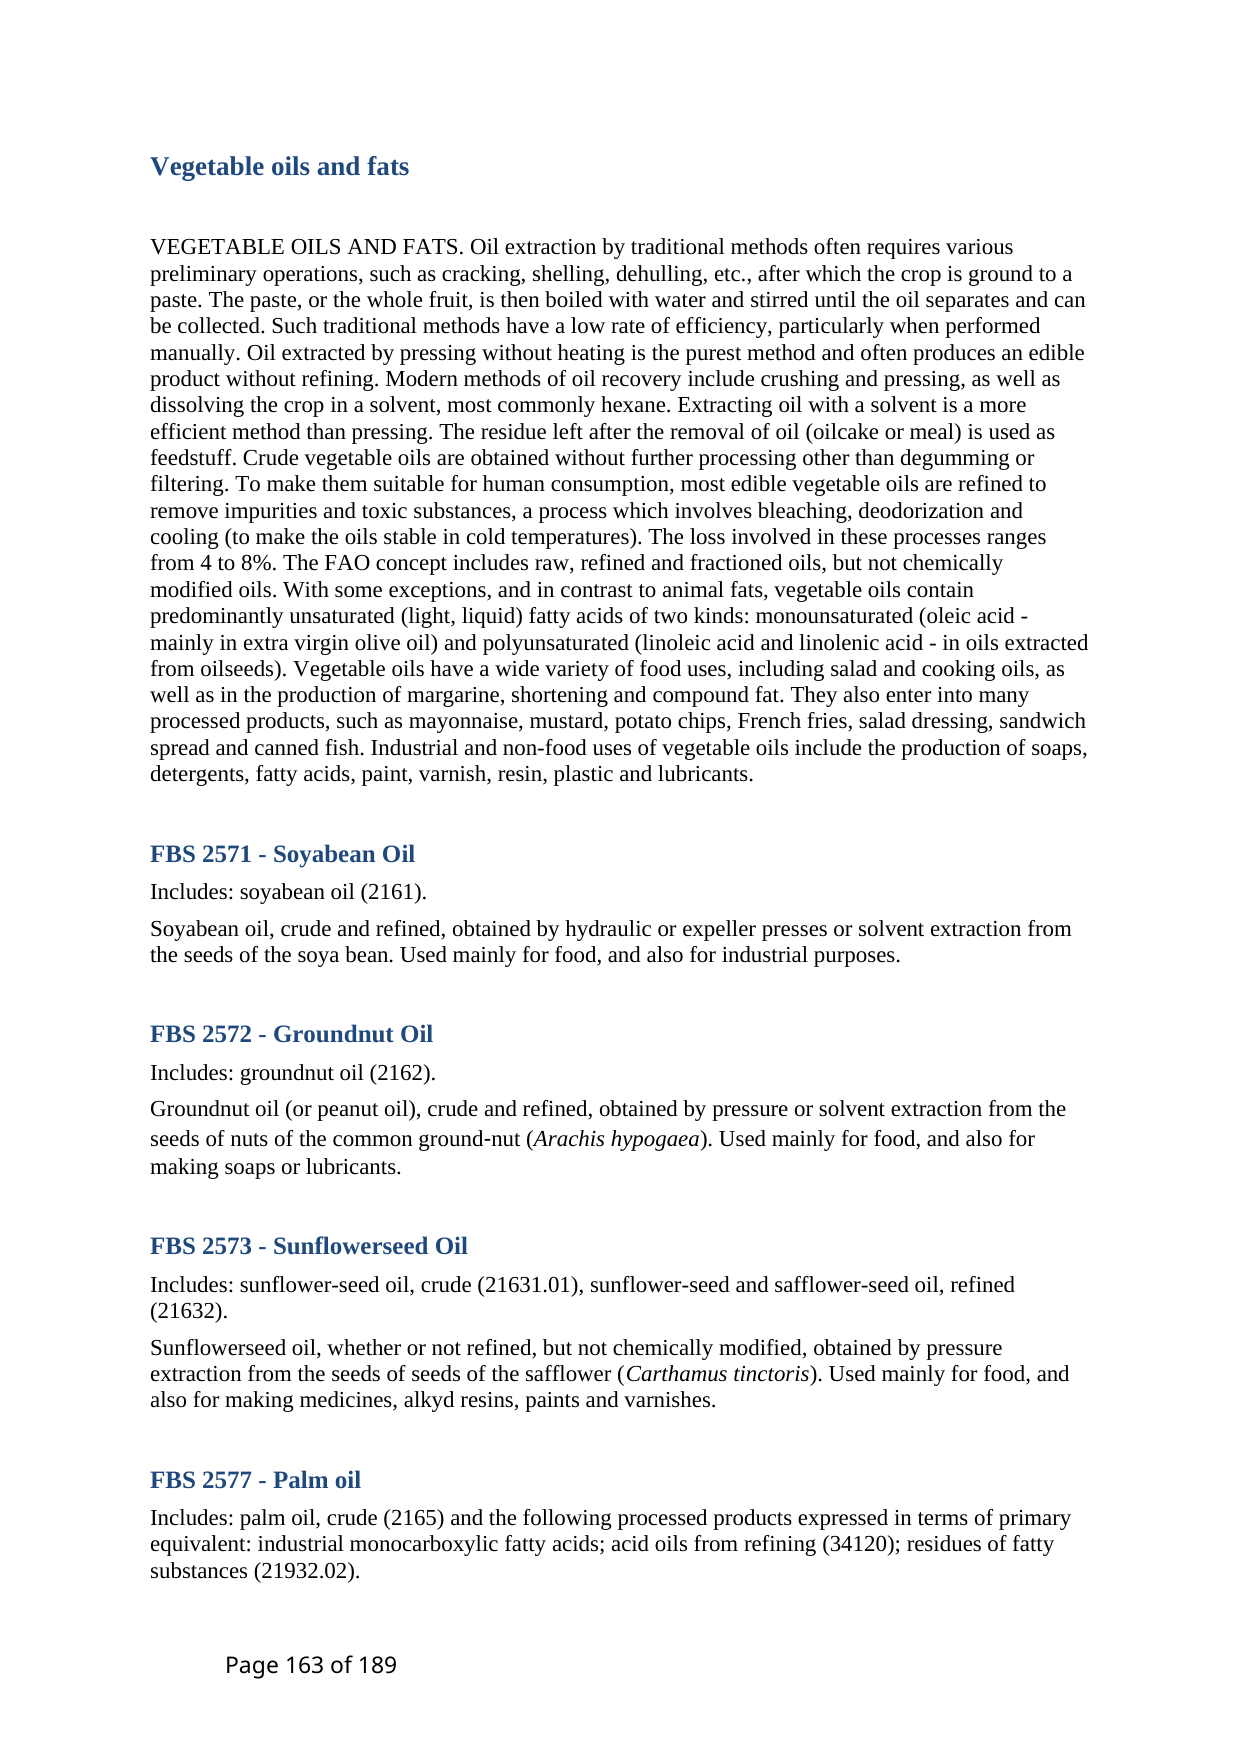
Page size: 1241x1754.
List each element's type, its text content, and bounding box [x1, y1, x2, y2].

subtitle FBS 2572 - Groundnut Oil [150, 1019, 1090, 1048]
text Soyabean oil, crude and refined, obtained by hydraulic or expeller presses or solvent extraction from the seeds of the soya bean. Used mainly for food, and also for industrial purposes. [150, 915, 1090, 967]
text Includes: sunflower-seed oil, crude (21631.01), sunflower-seed and safflower-seed oil, refined (21632). [150, 1271, 1090, 1323]
subtitle FBS 2571 - Soyabean Oil [150, 839, 1090, 867]
text Includes: palm oil, crude (2165) and the following processed products expressed in terms of primary equivalent: industrial monocarboxylic fatty acids; acid oils from refining (34120); residues of fatty substances (21932.02). [150, 1504, 1090, 1583]
subtitle FBS 2573 - Sunflowerseed Oil [150, 1231, 1090, 1260]
text Includes: groundnut oil (2162). [150, 1059, 1090, 1085]
text Includes: soyabean oil (2161). [150, 878, 1090, 904]
text Groundnut oil (or peanut oil), crude and refined, obtained by pressure or solvent extraction from the seeds of nuts of the common ground‑nut (Arachis hypogaea). Used mainly for food, and also for making soaps or lubricants. [150, 1095, 1090, 1179]
subtitle FBS 2577 - Palm oil [150, 1465, 1090, 1494]
text Sunflowerseed oil, whether or not refined, but not chemically modified, obtained by pressure extraction from the seeds of seeds of the safflower (Carthamus tinctoris). Used mainly for food, and also for making medicines, alkyd resins, paints and varnishes. [150, 1334, 1090, 1413]
text VEGETABLE OILS AND FATS. Oil extraction by traditional methods often requires various preliminary operations, such as cracking, shelling, dehulling, etc., after which the crop is ground to a paste. The paste, or the whole fruit, is then boiled with water and stirred until the oil separates and can be collected. Such traditional methods have a low rate of efficiency, particularly when performed manually. Oil extracted by pressing without heating is the purest method and often produces an edible product without refining. Modern methods of oil recovery include crushing and pressing, as well as dissolving the crop in a solvent, most commonly hexane. Extracting oil with a solvent is a more efficient method than pressing. The residue left after the removal of oil (oilcake or meal) is used as feedstuff. Crude vegetable oils are obtained without further processing other than degumming or filtering. To make them suitable for human consumption, most edible vegetable oils are refined to remove impurities and toxic substances, a process which involves bleaching, deodorization and cooling (to make the oils stable in cold temperatures). The loss involved in these processes ranges from 4 to 8%. The FAO concept includes raw, refined and fractioned oils, but not chemically modified oils. With some exceptions, and in contrast to animal fats, vegetable oils contain predominantly unsaturated (light, liquid) fatty acids of two kinds: monounsaturated (oleic acid - mainly in extra virgin olive oil) and polyunsaturated (linoleic acid and linolenic acid - in oils extracted from oilseeds). Vegetable oils have a wide variety of food uses, including salad and cooking oils, as well as in the production of margarine, shortening and compound fat. They also enter into many processed products, such as mayonnaise, mustard, potato chips, French fries, salad dressing, sandwich spread and canned fish. Industrial and non-food uses of vegetable oils include the production of soaps, detergents, fatty acids, paint, varnish, resin, plastic and lubricants. [150, 233, 1090, 787]
subtitle Vegetable oils and fats [150, 150, 1090, 181]
